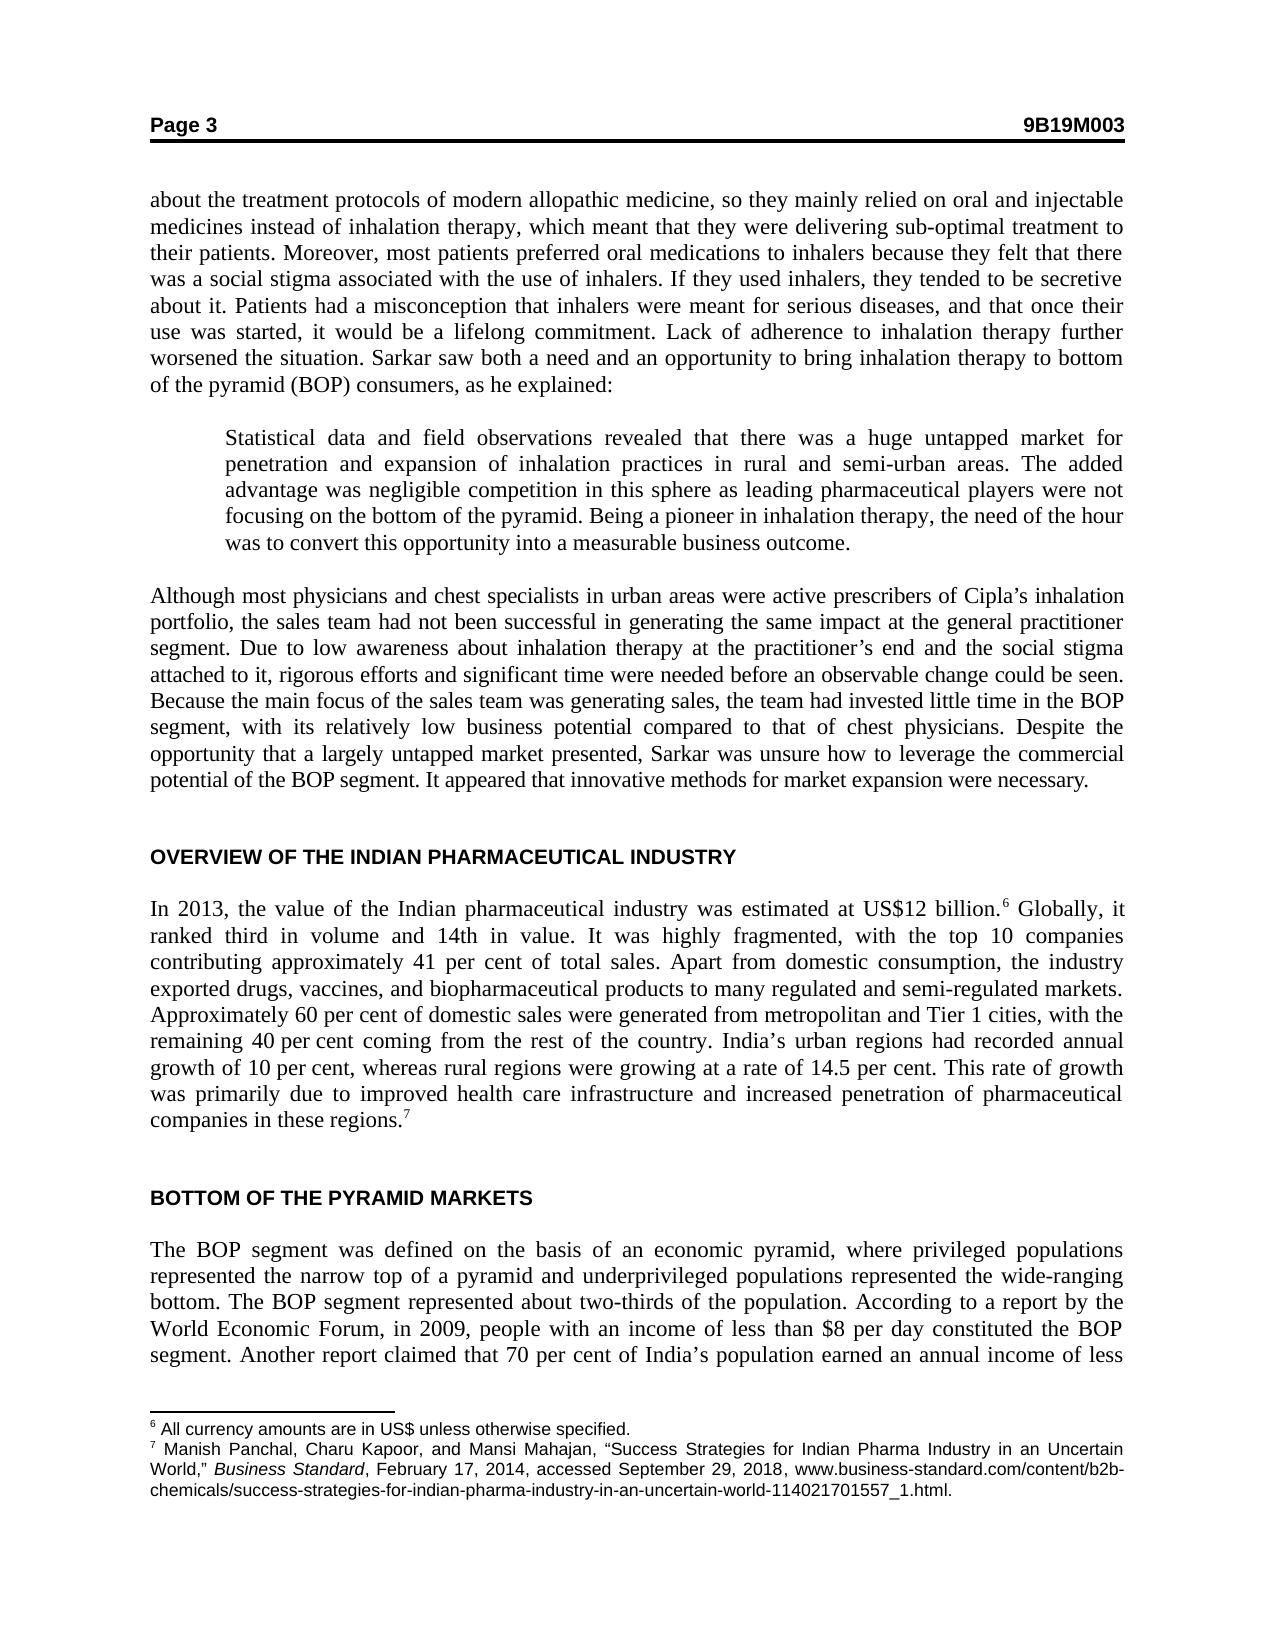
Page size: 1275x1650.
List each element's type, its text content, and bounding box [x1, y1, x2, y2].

text In 2013, the value of the Indian pharmaceutical industry was estimated at US$12 billion. Globally, it ranked third in volume and 14th in value. It was highly fragmented, with the top 10 companies contributing approximately 41 per cent of total sales. Apart from domestic consumption, the industry exported drugs, vaccines, and biopharmaceutical products to many regulated and semi-regulated markets. Approximately 60 per cent of domestic sales were generated from metropolitan and Tier 1 cities, with the remaining 40 per cent coming from the rest of the country. India’s urban regions had recorded annual growth of 10 per cent, whereas rural regions were growing at a rate of 14.5 per cent. This rate of growth was primarily due to improved health care infrastructure and increased penetration of pharmaceutical companies in these regions. [150, 896, 1125, 1133]
text OVERVIEW OF the INDIAN PHARMACEUTICAL INDUSTRY [150, 845, 1125, 869]
text Although most physicians and chest specialists in urban areas were active prescribers of Cipla’s inhalation portfolio, the sales team had not been successful in generating the same impact at the general practitioner segment. Due to low awareness about inhalation therapy at the practitioner’s end and the social stigma attached to it, rigorous efforts and significant time were needed before an observable change could be seen. Because the main focus of the sales team was generating sales, the team had invested little time in the BOP segment, with its relatively low business potential compared to that of chest physicians. Despite the opportunity that a largely untapped market presented, Sarkar was unsure how to leverage the commercial potential of the BOP segment. It appeared that innovative methods for market expansion were necessary. [150, 582, 1125, 792]
text Statistical data and field observations revealed that there was a huge untapped market for penetration and expansion of inhalation practices in rural and semi-urban areas. The added advantage was negligible competition in this sphere as leading pharmaceutical players were not focusing on the bottom of the pyramid. Being a pioneer in inhalation therapy, the need of the hour was to convert this opportunity into a measurable business outcome. [225, 423, 1125, 555]
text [150, 186, 1125, 397]
text Bottom of the Pyramid Markets [150, 1185, 1125, 1209]
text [150, 1236, 1125, 1367]
